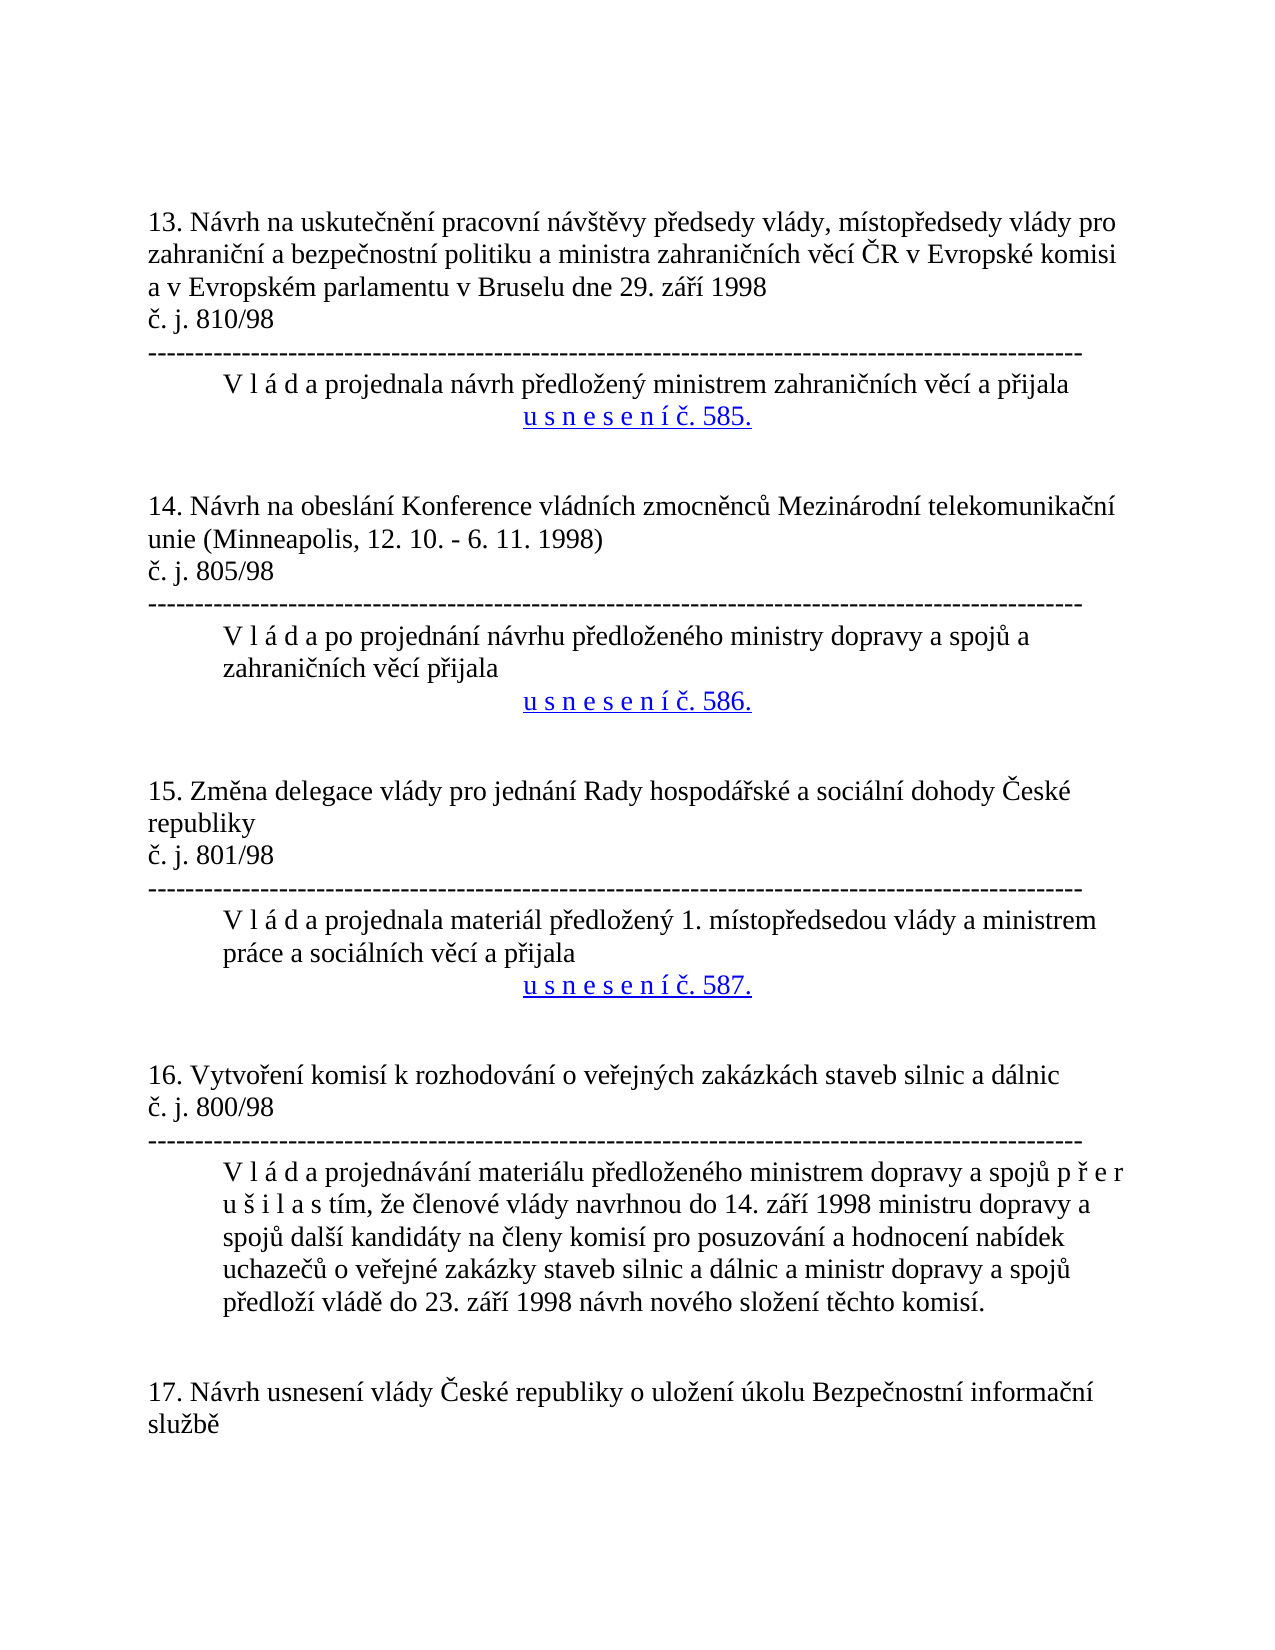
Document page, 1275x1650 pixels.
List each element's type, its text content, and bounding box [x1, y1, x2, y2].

text V l á d a projednala materiál předložený 1. místopředsedou vlády a ministrem práce a sociálních věcí a přijala [223, 903, 1127, 968]
text V l á d a po projednání návrhu předloženého ministry dopravy a spojů a zahraničních věcí přijala [223, 619, 1127, 684]
text 16. Vytvoření komisí k rozhodování o veřejných zakázkách staveb silnic a dálnic č. j. 800/98 ---------------------------------------------------------------------------------------------------- [148, 1000, 1127, 1155]
text 15. Změna delegace vlády pro jednání Rady hospodářské a sociální dohody České republiky č. j. 801/98 ---------------------------------------------------------------------------------------------------- [148, 716, 1127, 903]
text u s n e s e n í č. 586. [148, 684, 1127, 716]
text V l á d a projednala návrh předložený ministrem zahraničních věcí a přijala [223, 367, 1127, 399]
text u s n e s e n í č. 587. [148, 968, 1127, 1000]
text u s n e s e n í č. 585. [148, 399, 1127, 432]
text 14. Návrh na obeslání Konference vládních zmocněnců Mezinárodní telekomunikační unie (Minneapolis, 12. 10. - 6. 11. 1998) č. j. 805/98 ---------------------------------------------------------------------------------------------------- [148, 432, 1127, 619]
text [148, 1317, 1127, 1439]
text 13. Návrh na uskutečnění pracovní návštěvy předsedy vlády, místopředsedy vlády pro zahraniční a bezpečnostní politiku a ministra zahraničních věcí ČR v Evropské komisi a v Evropském parlamentu v Bruselu dne 29. září 1998 č. j. 810/98 ---------------------------------------------------------------------------------------------------- [148, 148, 1127, 367]
text V l á d a projednávání materiálu předloženého ministrem dopravy a spojů p ř e r u š i l a s tím, že členové vlády navrhnou do 14. září 1998 ministru dopravy a spojů další kandidáty na členy komisí pro posuzování a hodnocení nabídek uchazečů o veřejné zakázky staveb silnic a dálnic a ministr dopravy a spojů předloží vládě do 23. září 1998 návrh nového složení těchto komisí. [223, 1155, 1127, 1317]
